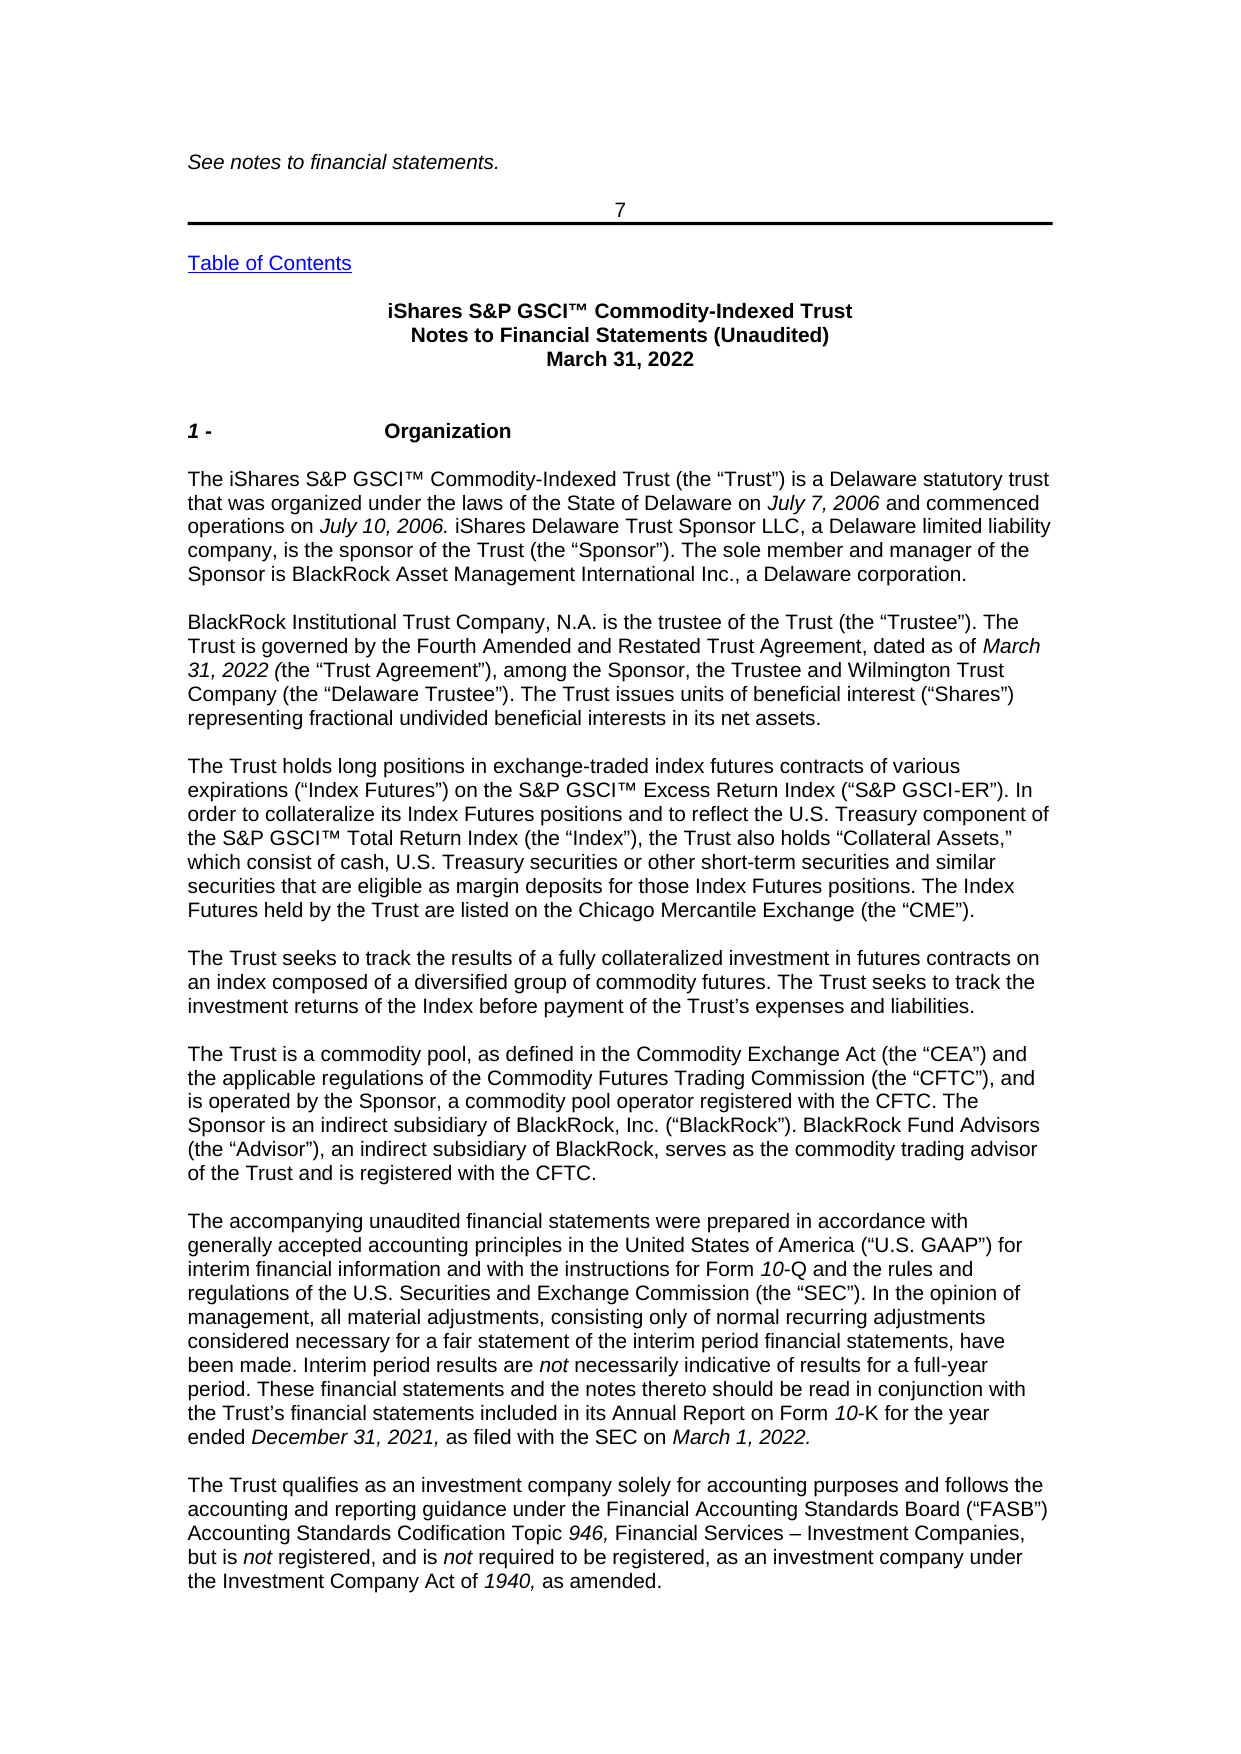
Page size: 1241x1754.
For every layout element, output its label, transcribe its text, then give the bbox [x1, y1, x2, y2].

text March 31, 2022 [187, 347, 1053, 371]
text See notes to financial statements. [187, 150, 1053, 174]
text Notes to Financial Statements (Unaudited) [187, 323, 1053, 347]
text The accompanying unaudited financial statements were prepared in accordance with generally accepted accounting principles in the United States of America (“U.S. GAAP”) for interim financial information and with the instructions for Form 10-Q and the rules and regulations of the U.S. Securities and Exchange Commission (the “SEC”). In the opinion of management, all material adjustments, consisting only of normal recurring adjustments considered necessary for a fair statement of the interim period financial statements, have been made. Interim period results are not necessarily indicative of results for a full-year period. These financial statements and the notes thereto should be read in conjunction with the Trust’s financial statements included in its Annual Report on Form 10-K for the year ended December 31, 2021, as filed with the SEC on March 1, 2022. [187, 1209, 1053, 1449]
text The Trust holds long positions in exchange-traded index futures contracts of various expirations (“Index Futures”) on the S&P GSCI™ Excess Return Index (“S&P GSCI-ER”). In order to collateralize its Index Futures positions and to reflect the U.S. Treasury component of the S&P GSCI™ Total Return Index (the “Index”), the Trust also holds “Collateral Assets,” which consist of cash, U.S. Treasury securities or other short-term securities and similar securities that are eligible as margin deposits for those Index Futures positions. The Index Futures held by the Trust are listed on the Chicago Mercantile Exchange (the “CME”). [187, 754, 1053, 922]
text BlackRock Institutional Trust Company, N.A. is the trustee of the Trust (the “Trustee”). The Trust is governed by the Fourth Amended and Restated Trust Agreement, dated as of March 31, 2022 (the “Trust Agreement”), among the Sponsor, the Trustee and Wilmington Trust Company (the “Delaware Trustee”). The Trust issues units of beneficial interest (“Shares”) representing fractional undivided beneficial interests in its net assets. [187, 610, 1053, 730]
text Table of Contents [187, 251, 1053, 274]
text The iShares S&P GSCI™ Commodity-Indexed Trust (the “Trust”) is a Delaware statutory trust that was organized under the laws of the State of Delaware on July 7, 2006 and commenced operations on July 10, 2006. iShares Delaware Trust Sponsor LLC, a Delaware limited liability company, is the sponsor of the Trust (the “Sponsor”). The sole member and manager of the Sponsor is BlackRock Asset Management International Inc., a Delaware corporation. [187, 466, 1053, 586]
text The Trust qualifies as an investment company solely for accounting purposes and follows the accounting and reporting guidance under the Financial Accounting Standards Board (“FASB”) Accounting Standards Codification Topic 946, Financial Services – Investment Companies, but is not registered, and is not required to be registered, as an investment company under the Investment Company Act of 1940, as amended. [187, 1473, 1053, 1592]
table_header Organization [384, 419, 1053, 442]
text 7 [187, 198, 1053, 221]
text The Trust seeks to track the results of a fully collateralized investment in futures contracts on an index composed of a diversified group of commodity futures. The Trust seeks to track the investment returns of the Index before payment of the Trust’s expenses and liabilities. [187, 946, 1053, 1017]
text The Trust is a commodity pool, as defined in the Commodity Exchange Act (the “CEA”) and the applicable regulations of the Commodity Futures Trading Commission (the “CFTC”), and is operated by the Sponsor, a commodity pool operator registered with the CFTC. The Sponsor is an indirect subsidiary of BlackRock, Inc. (“BlackRock”). BlackRock Fund Advisors (the “Advisor”), an indirect subsidiary of BlackRock, serves as the commodity trading advisor of the Trust and is registered with the CFTC. [187, 1041, 1053, 1185]
table_header 1 - [188, 419, 384, 442]
text iShares S&P GSCI™ Commodity-Indexed Trust [187, 299, 1053, 323]
